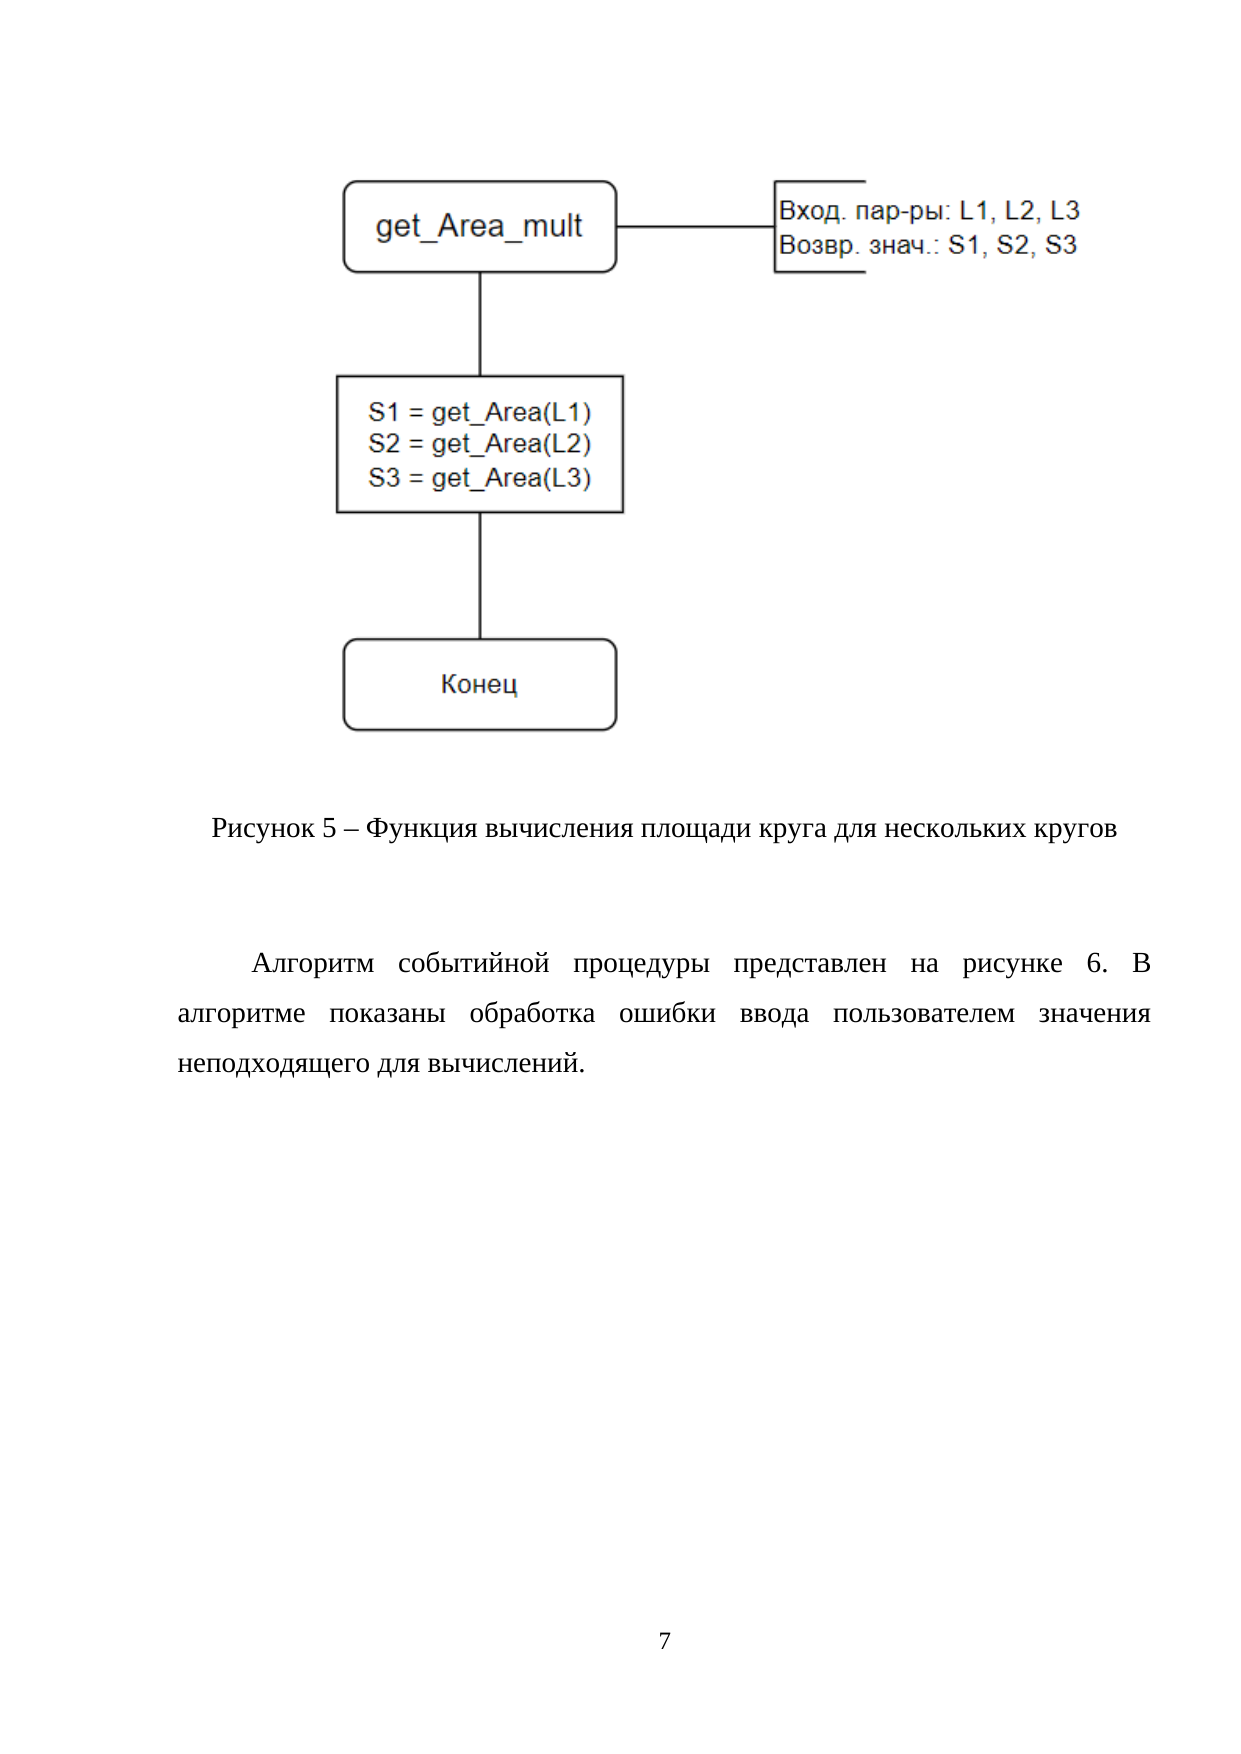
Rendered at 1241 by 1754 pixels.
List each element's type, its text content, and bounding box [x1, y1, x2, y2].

picture [269, 118, 1134, 798]
text Алгоритм событийной процедуры представлен на рисунке 6. В алгоритме показаны обработка ошибки ввода пользователем значения неподходящего для вычислений. [177, 945, 1152, 1079]
text Рисунок 5 – Функция вычисления площади круга для нескольких кругов [177, 811, 1152, 844]
